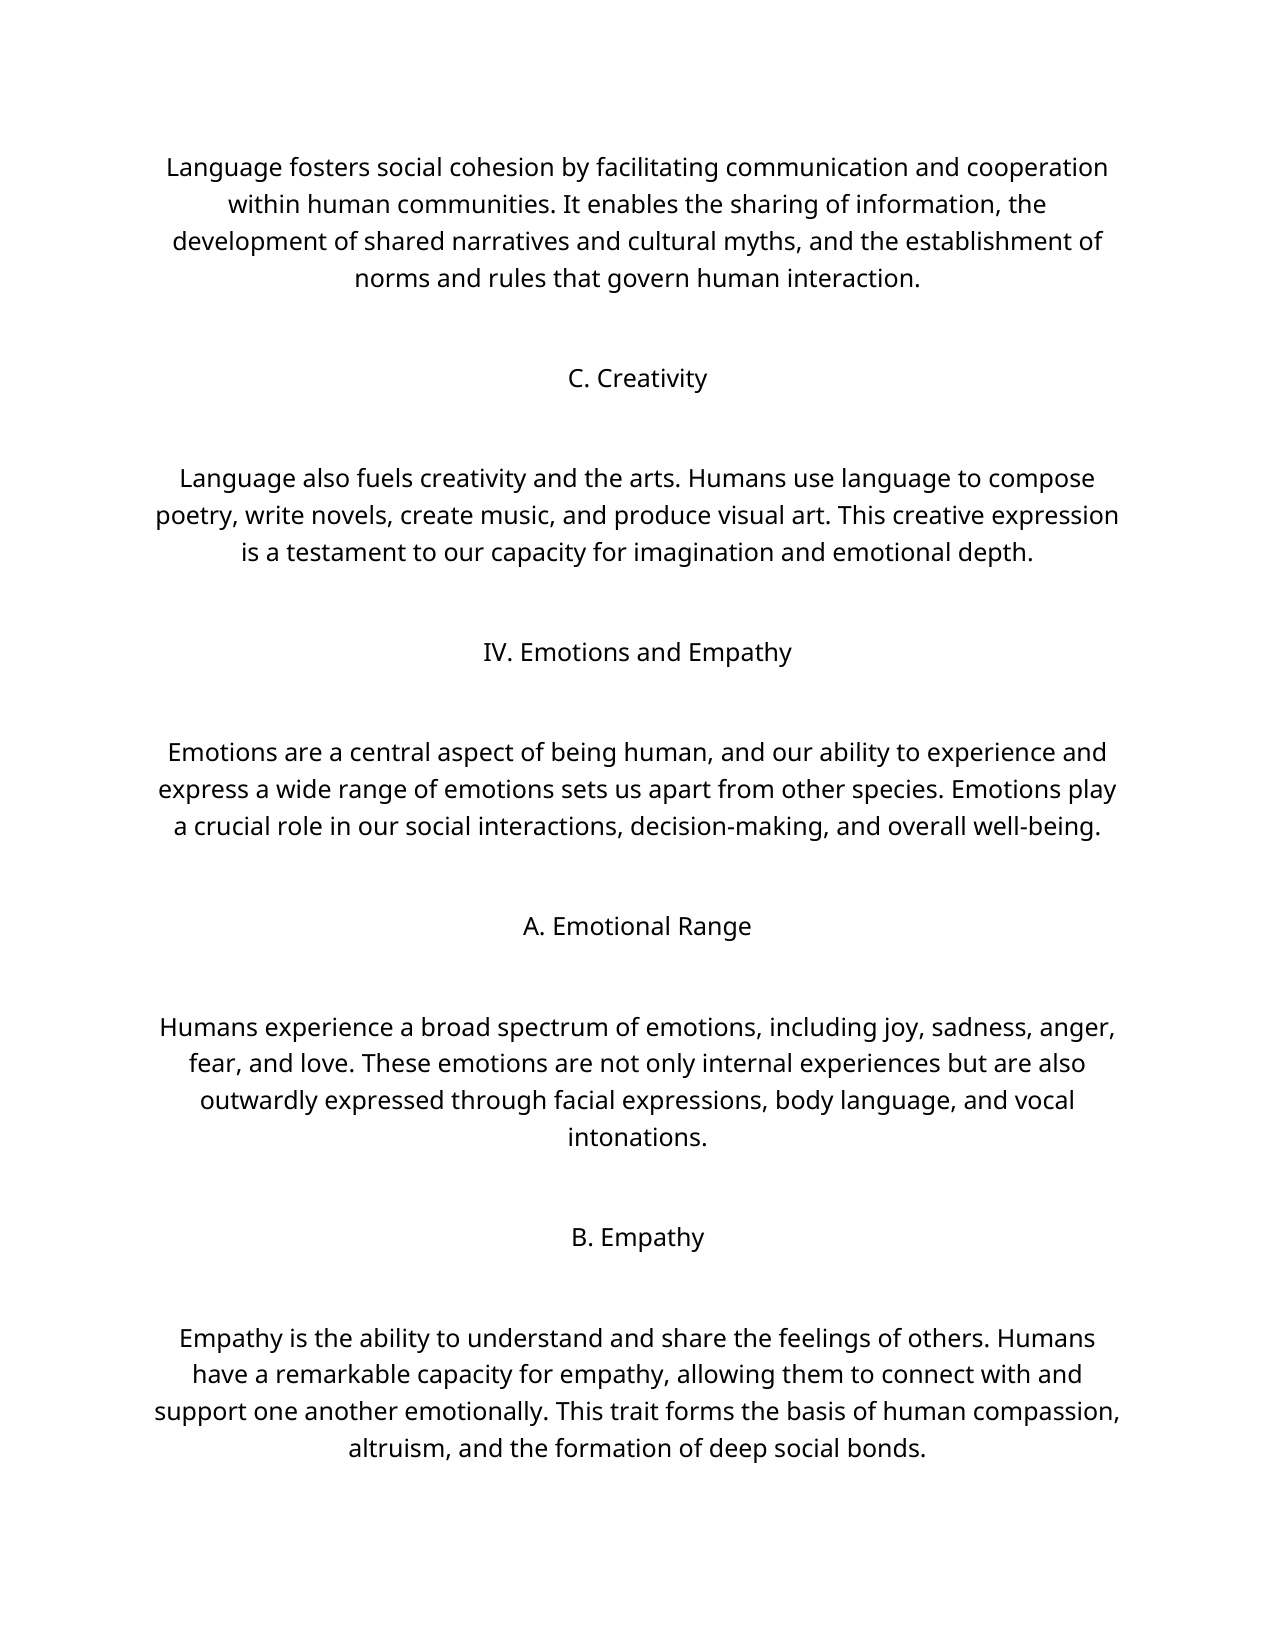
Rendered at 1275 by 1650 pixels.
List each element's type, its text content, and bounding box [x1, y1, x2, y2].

text Emotions are a central aspect of being human, and our ability to experience and express a wide range of emotions sets us apart from other species. Emotions play a crucial role in our social interactions, decision-making, and overall well-being. [150, 735, 1125, 843]
text A. Emotional Range [150, 909, 1125, 943]
text Language also fuels creativity and the arts. Humans use language to compose poetry, write novels, create music, and produce visual art. This creative expression is a testament to our capacity for imagination and emotional depth. [150, 461, 1125, 568]
text Language fosters social cohesion by facilitating communication and cooperation within human communities. It enables the sharing of information, the development of shared narratives and cultural myths, and the establishment of norms and rules that govern human interaction. [150, 150, 1125, 294]
text Humans experience a broad spectrum of emotions, including joy, sadness, anger, fear, and love. These emotions are not only internal experiences but are also outwardly expressed through facial expressions, body language, and vocal intonations. [150, 1009, 1125, 1154]
text Empathy is the ability to understand and share the feelings of others. Humans have a remarkable capacity for empathy, allowing them to connect with and support one another emotionally. This trait forms the basis of human compassion, altruism, and the formation of deep social bonds. [150, 1320, 1125, 1464]
text IV. Emotions and Empathy [150, 635, 1125, 669]
text B. Empathy [150, 1220, 1125, 1254]
text C. Creativity [150, 361, 1125, 395]
